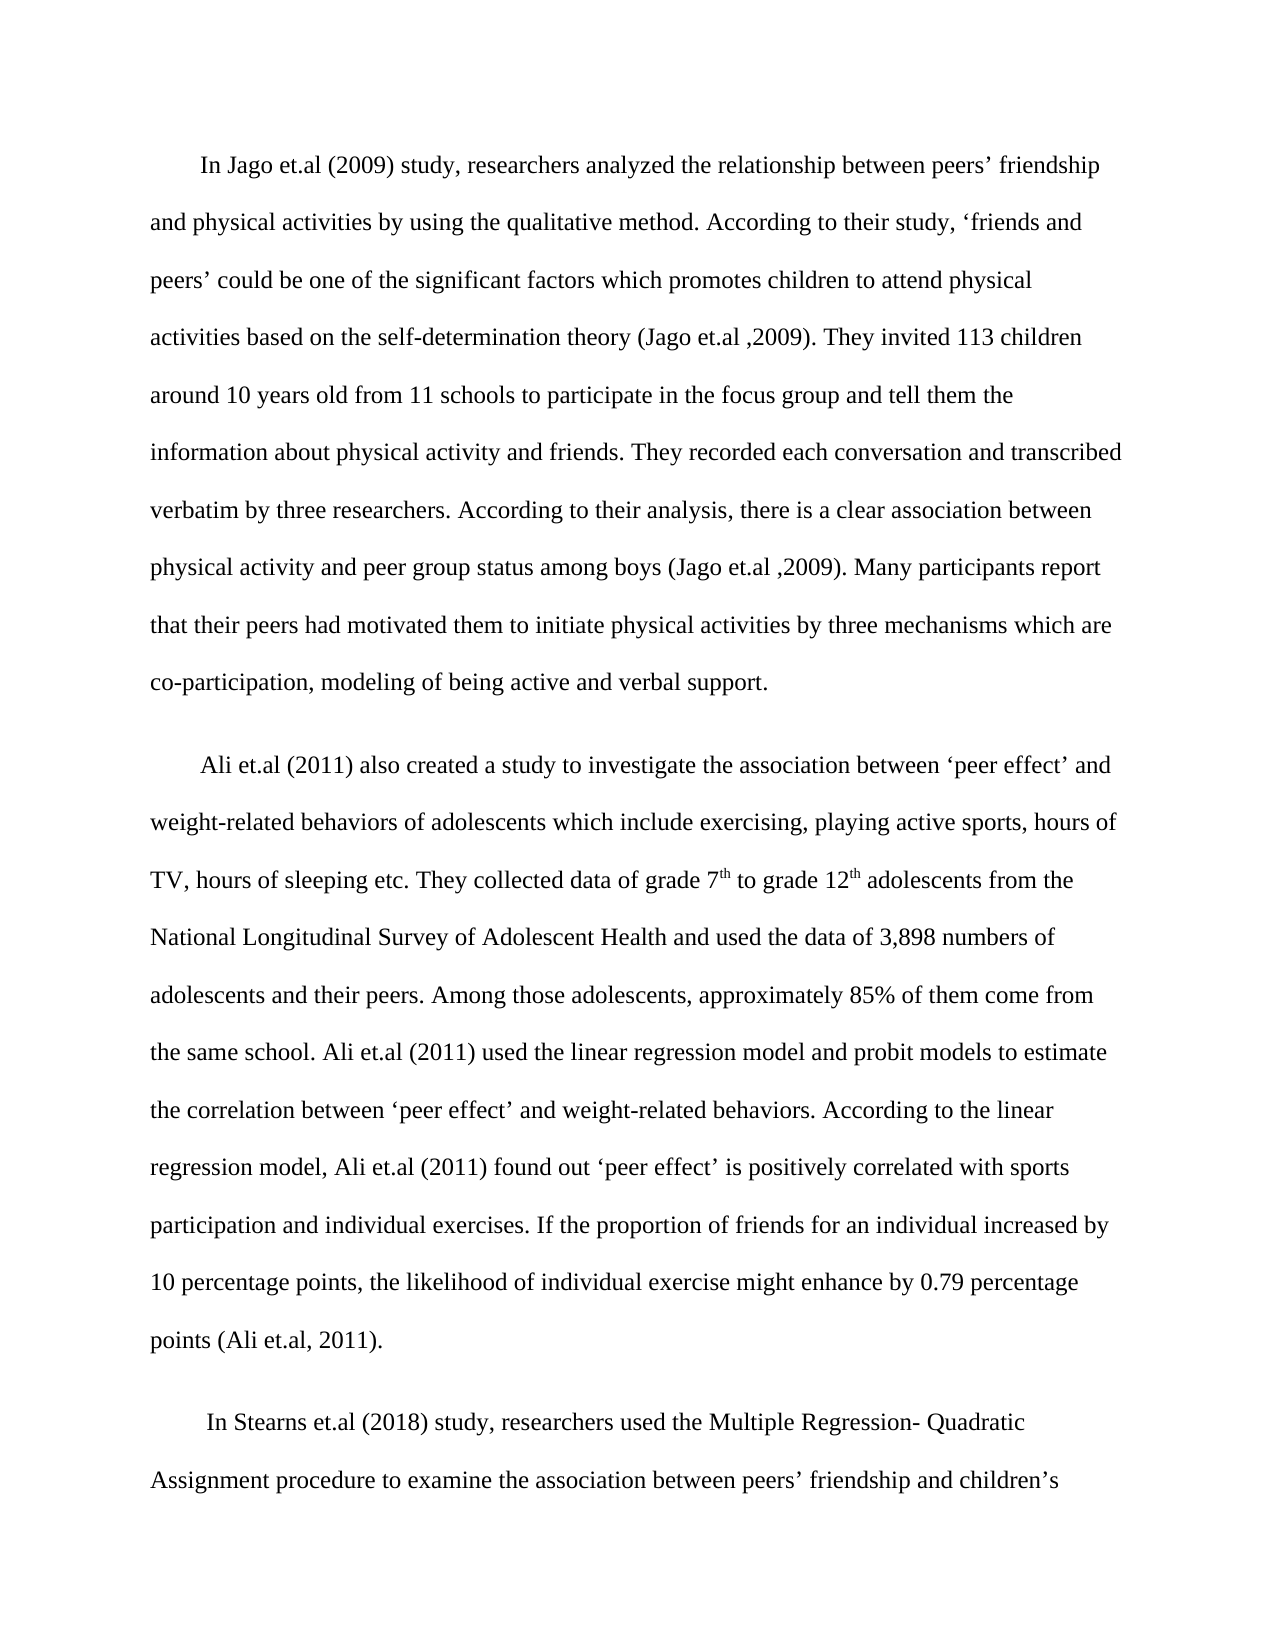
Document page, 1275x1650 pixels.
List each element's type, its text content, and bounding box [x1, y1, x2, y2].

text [150, 1407, 1125, 1494]
text In Jago et.al (2009) study, researchers analyzed the relationship between peers’ friendship and physical activities by using the qualitative method. According to their study, ‘friends and peers’ could be one of the significant factors which promotes children to attend physical activities based on the self-determination theory (Jago et.al ,2009). They invited 113 children around 10 years old from 11 schools to participate in the focus group and tell them the information about physical activity and friends. They recorded each conversation and transcribed verbatim by three researchers. According to their analysis, there is a clear association between physical activity and peer group status among boys (Jago et.al ,2009). Many participants report that their peers had motivated them to initiate physical activities by three mechanisms which are co-participation, modeling of being active and verbal support. [150, 150, 1125, 696]
text Ali et.al (2011) also created a study to investigate the association between ‘peer effect’ and weight-related behaviors of adolescents which include exercising, playing active sports, hours of TV, hours of sleeping etc. They collected data of grade 7th to grade 12th adolescents from the National Longitudinal Survey of Adolescent Health and used the data of 3,898 numbers of adolescents and their peers. Among those adolescents, approximately 85% of them come from the same school. Ali et.al (2011) used the linear regression model and probit models to estimate the correlation between ‘peer effect’ and weight-related behaviors. According to the linear regression model, Ali et.al (2011) found out ‘peer effect’ is positively correlated with sports participation and individual exercises. If the proportion of friends for an individual increased by 10 percentage points, the likelihood of individual exercise might enhance by 0.79 percentage points (Ali et.al, 2011). [150, 750, 1125, 1354]
